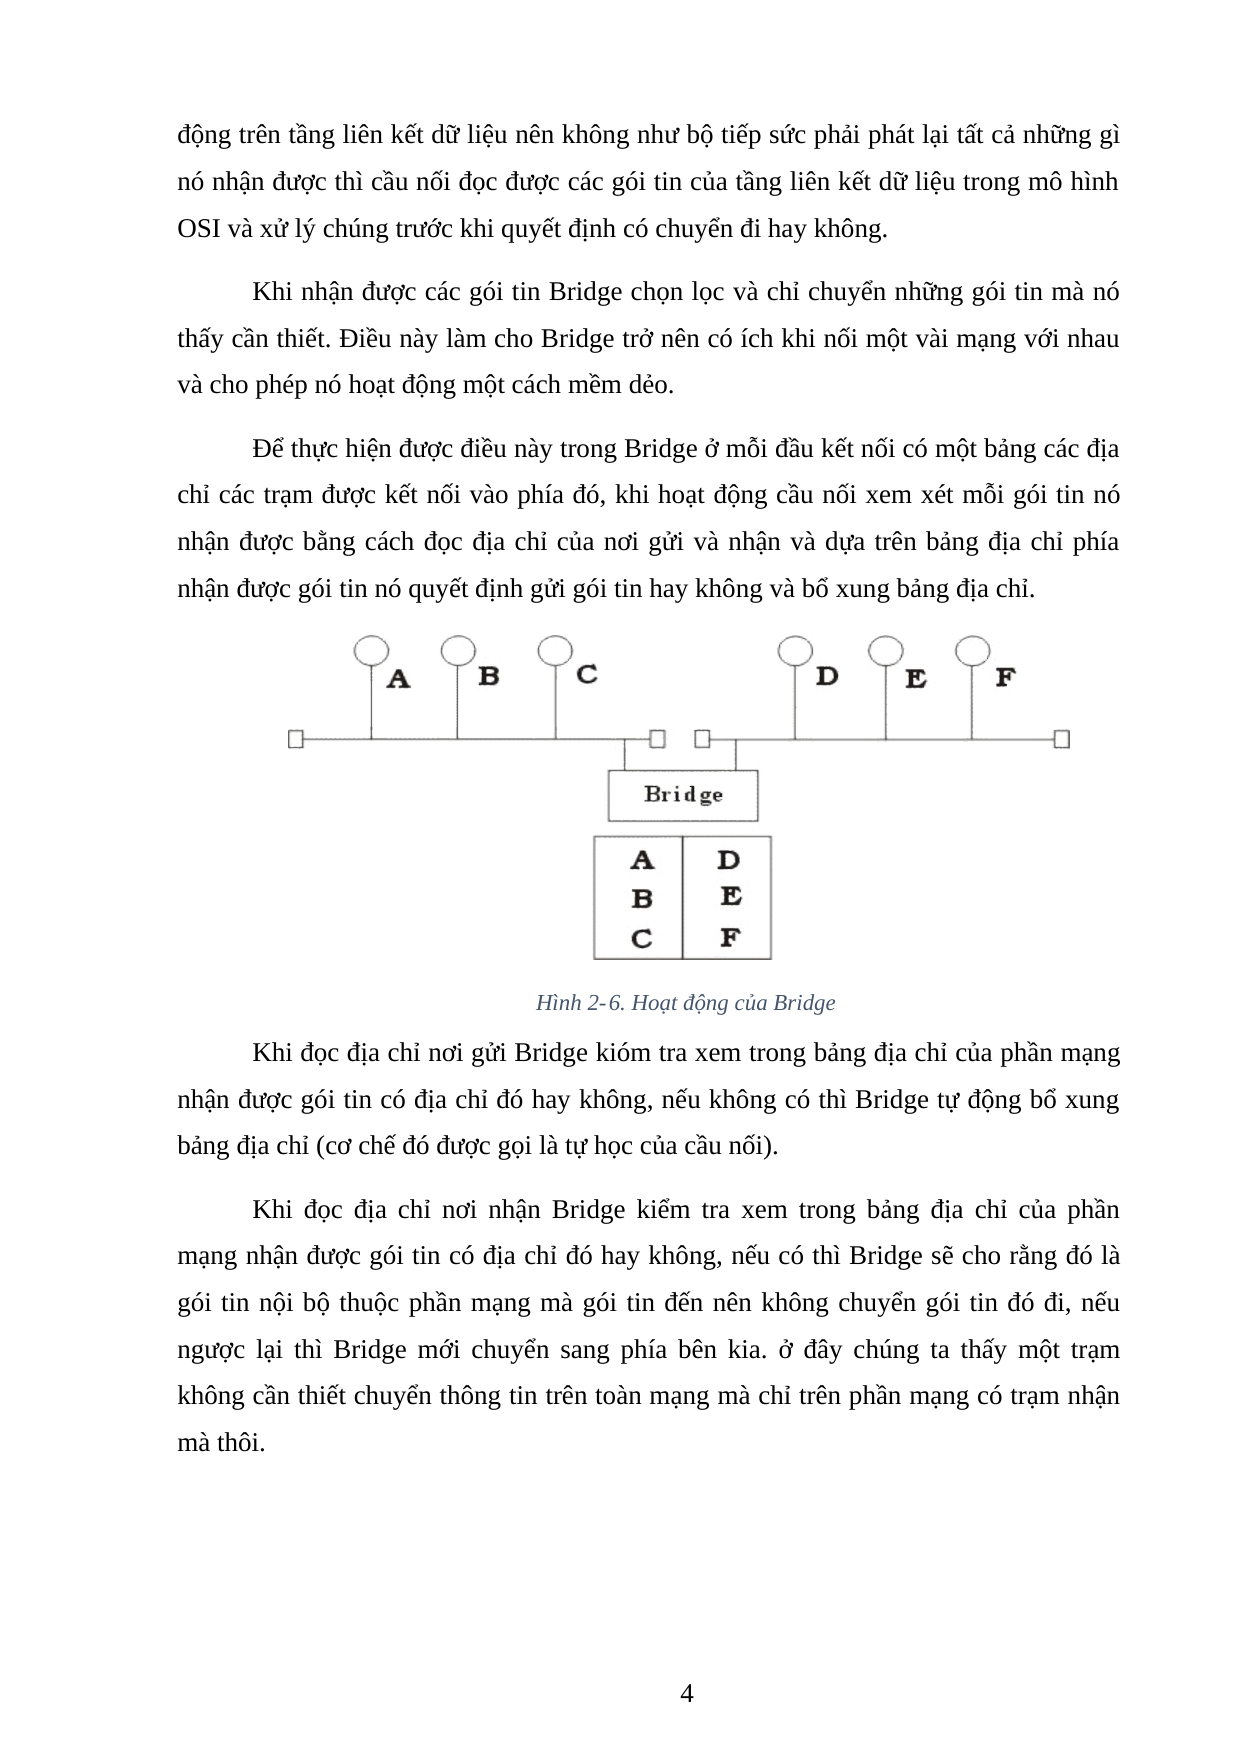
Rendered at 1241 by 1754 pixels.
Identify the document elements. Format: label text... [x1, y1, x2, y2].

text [177, 118, 1122, 243]
text Để thực hiện được điều này trong Bridge ở mỗi đầu kết nối có một bảng các địa chỉ các trạm được kết nối vào phía đó, khi hoạt động cầu nối xem xét mỗi gói tin nó nhận được bằng cách đọc địa chỉ của nơi gửi và nhận và dựa trên bảng địa chỉ phía nhận được gói tin nó quyết định gửi gói tin hay không và bổ xung bảng địa chỉ. [177, 432, 1122, 603]
text Khi đọc địa chỉ nơi kióm tra xem trong bảng địa chỉ của phần mạng nhận được gói tin có địa chỉ đó hay không, nếu không có tự động bổ xung bảng địa chỉ (cơ chế đó được gọi là tự học của cầu nối). [177, 1036, 1122, 1161]
picture [288, 635, 1070, 960]
text Khi nhận được các gói tin Bridge chọn lọc và chỉ chuyển những gói tin mà nó thấy cần thiết. Điều này làm cho Bridge trở nên có ích khi nối một vài mạng với nhau và cho phép nó hoạt động một cách mềm dẻo. [177, 275, 1122, 400]
text Khi đọc địa chỉ nơi nhận Bridge kiểm tra xem trong bảng địa chỉ của phần mạng nhận được gói tin có địa chỉ đó hay không, nếu có thì Bridge sẽ cho rằng đó là gói tin nội bộ thuộc phần mạng mà gói tin đến nên không chuyển gói tin đó đi, nếu ngược lại thì Bridge mới chuyển sang phía bên kia. ở đây chúng ta thấy một trạm không cần thiết chuyển thông tin trên toàn mạng mà chỉ trên phần mạng có trạm nhận mà thôi. [177, 1193, 1122, 1457]
